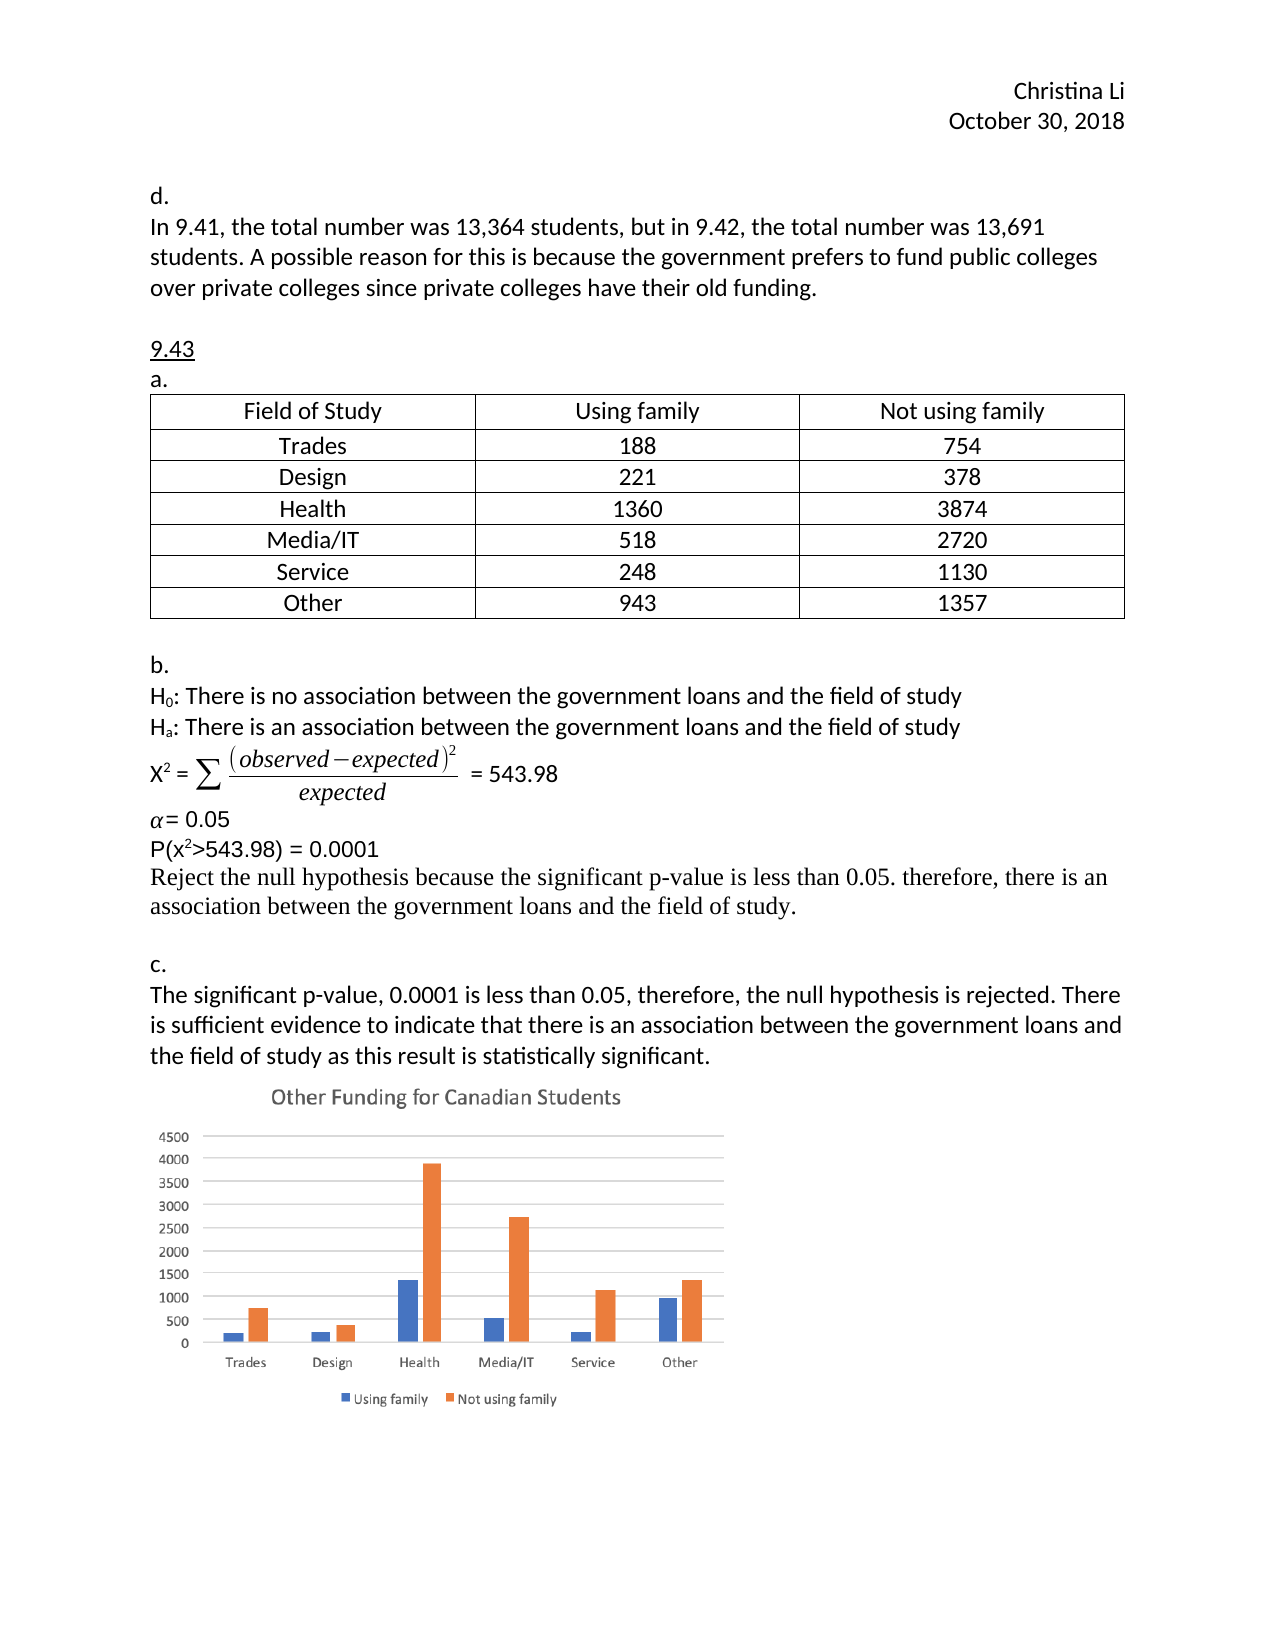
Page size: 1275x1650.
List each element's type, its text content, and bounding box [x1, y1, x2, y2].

table_cell Service [151, 556, 475, 587]
text Reject the null hypothesis because the significant p-value is less than 0.05. therefore, there is an association between the government loans and the field of study. [150, 862, 1125, 920]
text c. [150, 949, 1125, 979]
text X2 = = 543.98 [150, 741, 1125, 806]
text Ha: There is an association between the government loans and the field of study [150, 711, 1125, 741]
table_cell 754 [800, 430, 1124, 460]
table_cell 3874 [800, 493, 1124, 523]
table_cell 2720 [800, 525, 1124, 555]
table_cell Media/IT [151, 525, 475, 555]
table_header Field of Study [151, 395, 475, 429]
text 9.43 [150, 333, 1125, 364]
picture [150, 1070, 743, 1426]
table_cell Health [151, 493, 475, 523]
text d. [150, 181, 1125, 211]
table_cell 248 [476, 556, 799, 587]
table_cell Other [151, 588, 475, 618]
text = 0.05 [150, 806, 1125, 836]
table_cell 1130 [800, 556, 1124, 587]
text a. [150, 364, 1125, 394]
text In 9.41, the total number was 13,364 students, but in 9.42, the total number was 13,691 students. A possible reason for this is because the government prefers to fund public colleges over private colleges since private colleges have their old funding. [150, 211, 1125, 303]
table_cell Trades [151, 430, 475, 460]
text b. [150, 650, 1125, 680]
table_cell Design [151, 461, 475, 492]
text H0: There is no association between the government loans and the field of study [150, 680, 1125, 711]
table_cell 943 [476, 588, 799, 618]
table_cell 518 [476, 525, 799, 555]
table_header Not using family [800, 395, 1124, 429]
text The significant p-value, 0.0001 is less than 0.05, therefore, the null hypothesis is rejected. There is sufficient evidence to indicate that there is an association between the government loans and the field of study as this result is statistically significant. [150, 979, 1125, 1071]
table_cell 1360 [476, 493, 799, 523]
table_header Using family [476, 395, 799, 429]
text P(x2>543.98) = 0.0001 [150, 836, 1125, 862]
table_cell 221 [476, 461, 799, 492]
table_cell 378 [800, 461, 1124, 492]
table_cell 188 [476, 430, 799, 460]
table_cell 1357 [800, 588, 1124, 618]
